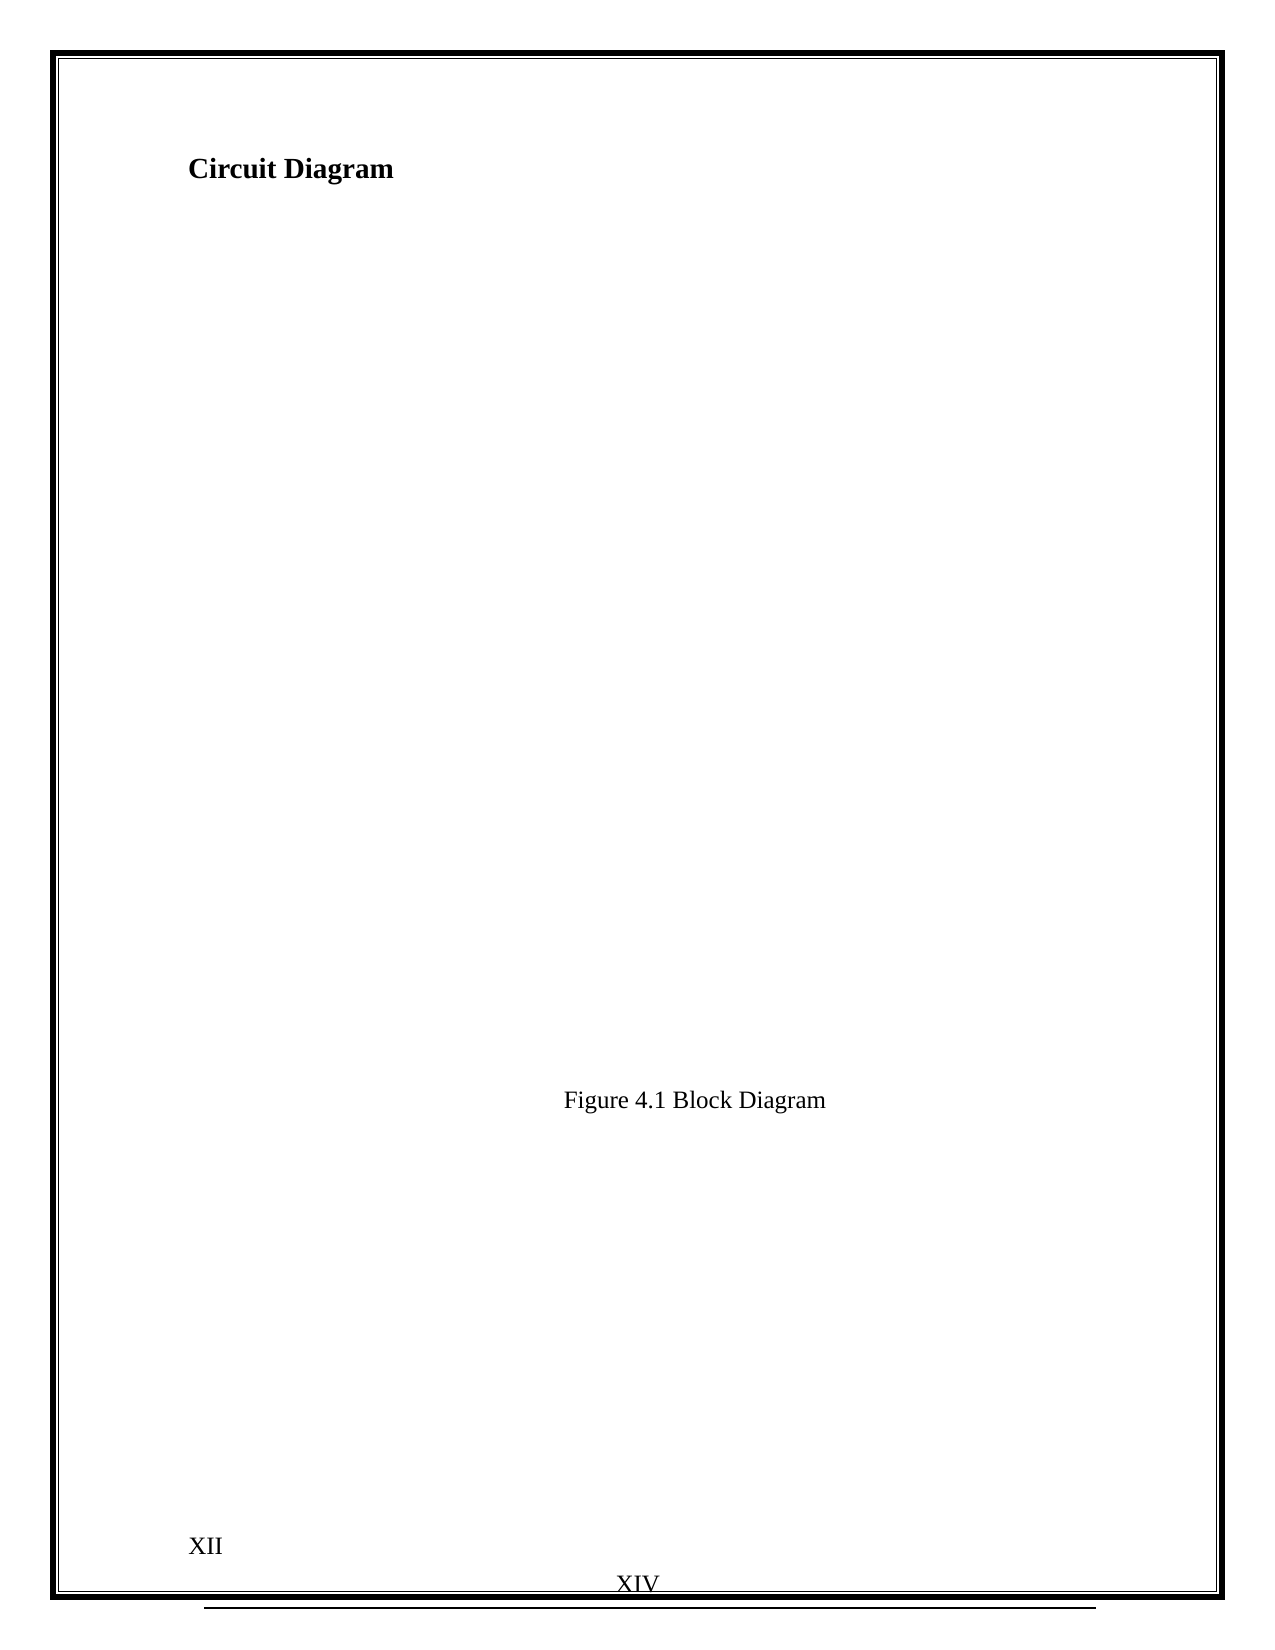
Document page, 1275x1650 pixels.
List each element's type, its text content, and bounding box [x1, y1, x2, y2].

text XII [188, 1531, 1087, 1560]
text Figure 4.1 Block Diagram [187, 1085, 1085, 1114]
subtitle Circuit Diagram [188, 151, 1087, 184]
